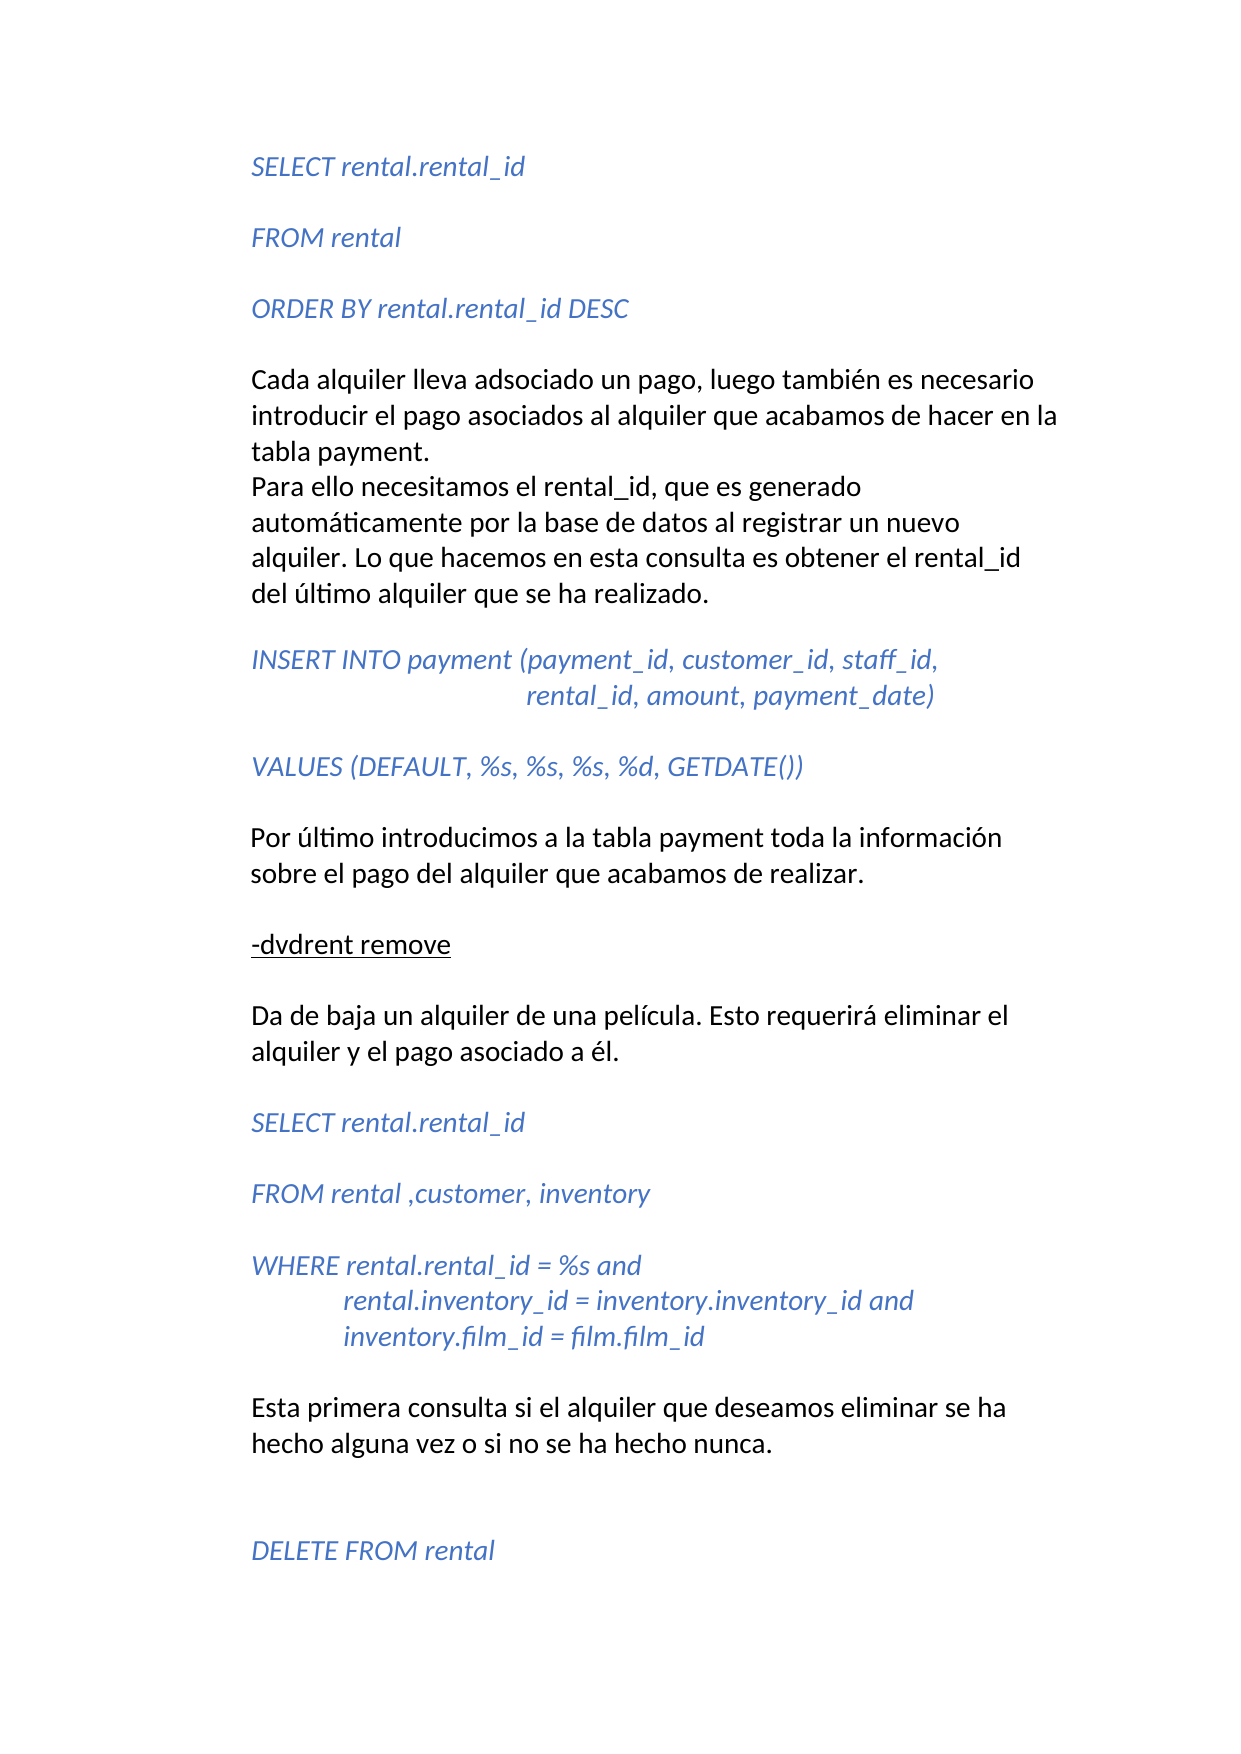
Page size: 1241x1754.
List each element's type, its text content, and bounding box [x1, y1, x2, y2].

text VALUES (DEFAULT, %s, %s, %s, %d, GETDATE()) [177, 748, 1063, 784]
text Esta primera consulta si el alquiler que deseamos eliminar se ha hecho alguna vez o si no se ha hecho nunca. [251, 1389, 1063, 1461]
text DELETE FROM rental [251, 1532, 1063, 1567]
text rental_id, amount, payment_date) [177, 677, 1063, 712]
text Da de baja un alquiler de una película. Esto requerirá eliminar el alquiler y el pago asociado a él. [251, 997, 1063, 1069]
text INSERT INTO payment (payment_id, customer_id, staff_id, [177, 641, 1063, 677]
text Para ello necesitamos el rental_id, que es generado automáticamente por la base de datos al registrar un nuevo alquiler. Lo que hacemos en esta consulta es obtener el rental_id del último alquiler que se ha realizado. [251, 468, 1063, 611]
text FROM rental ,customer, inventory [251, 1176, 1063, 1211]
text ORDER BY rental.rental_id DESC [251, 290, 1063, 326]
text inventory.film_id = film.film_id [251, 1318, 1063, 1354]
text SELECT rental.rental_id [251, 148, 1063, 183]
text Por último introducimos a la tabla payment toda la información sobre el pago del alquiler que acabamos de realizar. [250, 819, 1063, 891]
text rental.inventory_id = inventory.inventory_id and [251, 1282, 1063, 1318]
text -dvdrent remove [215, 926, 1063, 962]
text SELECT rental.rental_id [251, 1104, 1063, 1140]
text WHERE rental.rental_id = %s and [251, 1247, 1063, 1282]
text FROM rental [251, 219, 1063, 254]
text Cada alquiler lleva adsociado un pago, luego también es necesario introducir el pago asociados al alquiler que acabamos de hacer en la tabla payment. [251, 361, 1063, 468]
